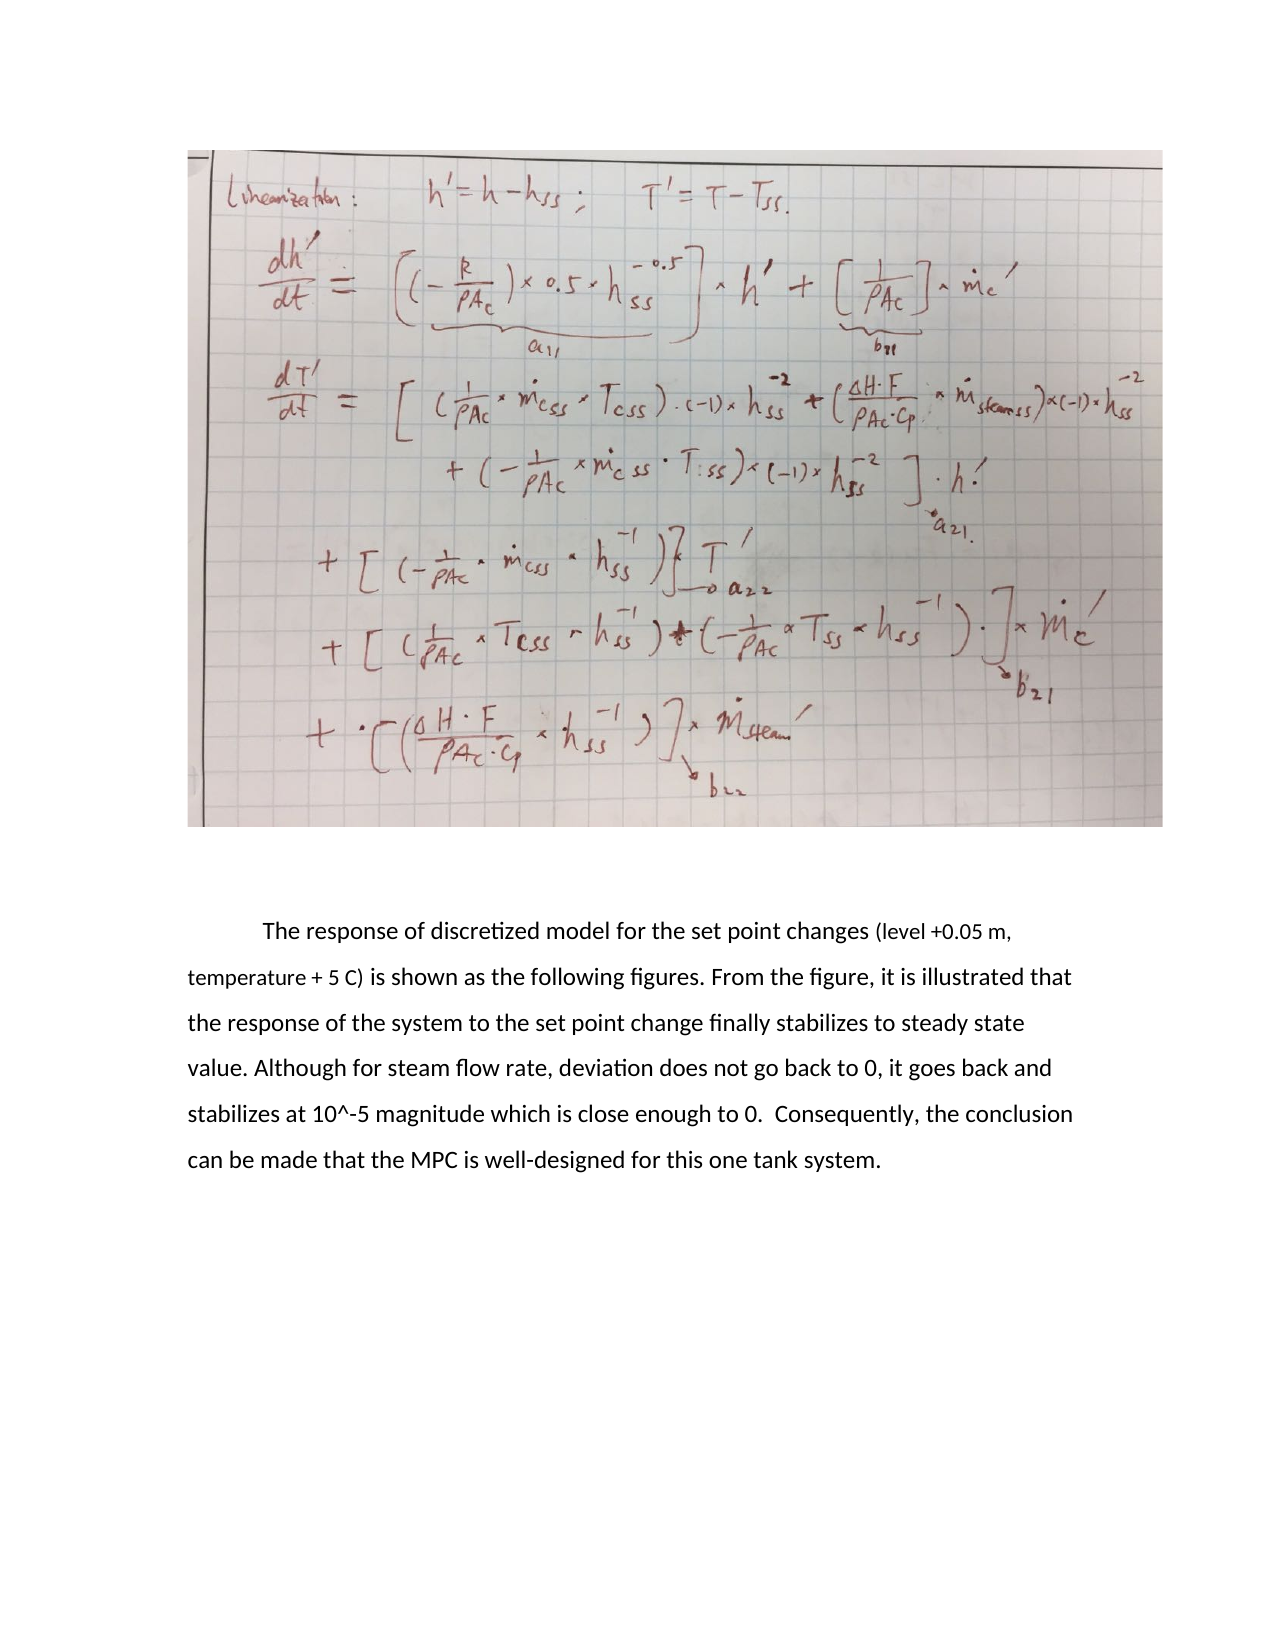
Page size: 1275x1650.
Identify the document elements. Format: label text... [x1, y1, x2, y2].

picture [187, 150, 1163, 827]
text The response of discretized model for the set point changes (level +0.05 m, temperature + 5 C) is shown as the following figures. From the figure, it is illustrated that the response of the system to the set point change finally stabilizes to steady state value. Although for steam flow rate, deviation does not go back to 0, it goes back and stabilizes at 10^-5 magnitude which is close enough to 0. Consequently, the conclusion can be made that the MPC is well-designed for this one tank system. [187, 915, 1087, 1174]
